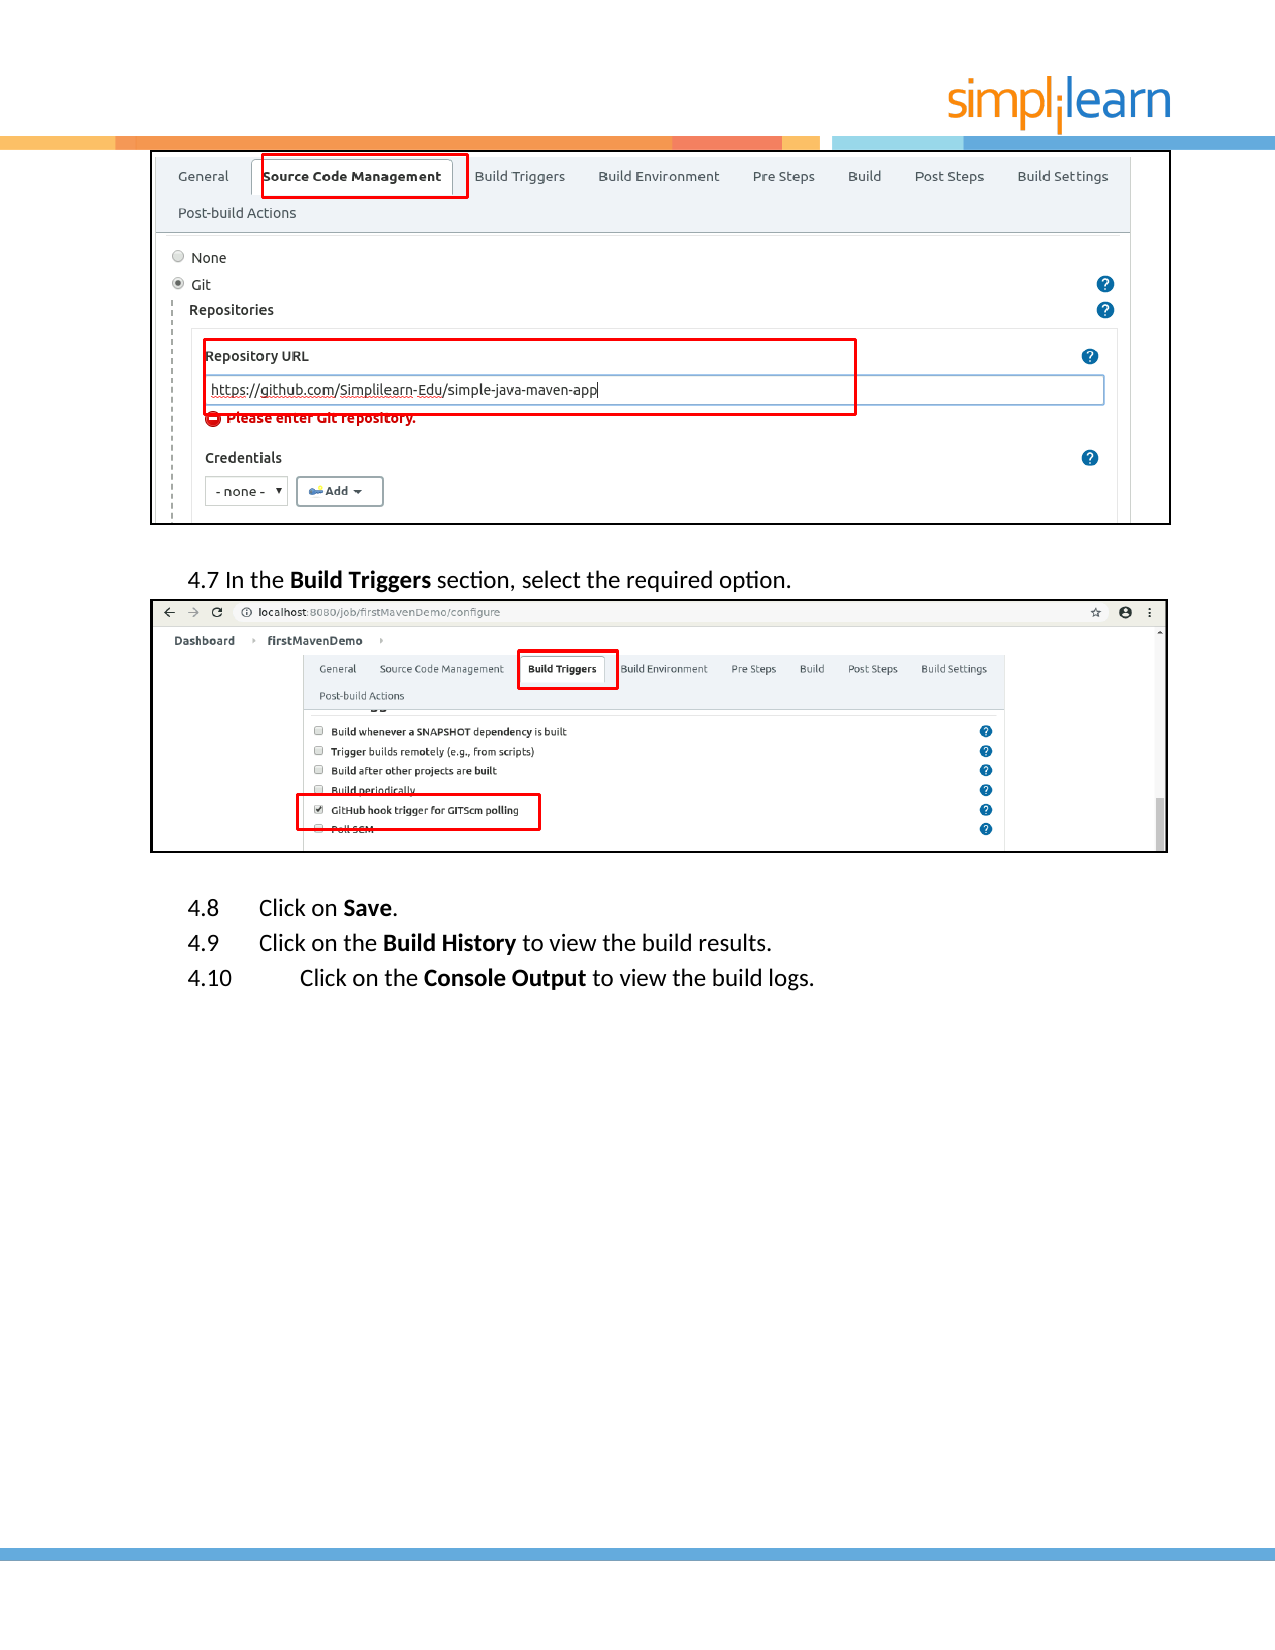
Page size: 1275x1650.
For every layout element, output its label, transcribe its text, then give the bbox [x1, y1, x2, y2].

picture [152, 152, 1169, 523]
picture [152, 601, 1166, 851]
list In the Build Triggers section, select the required option. [187, 564, 1125, 594]
list Click on Save. [187, 892, 1125, 923]
list Click on the Build History to view the build results. [187, 927, 1125, 958]
list Click on the Console Output to view the build logs. [187, 962, 1125, 1019]
picture [0, 1548, 1275, 1562]
picture [0, 76, 1275, 150]
